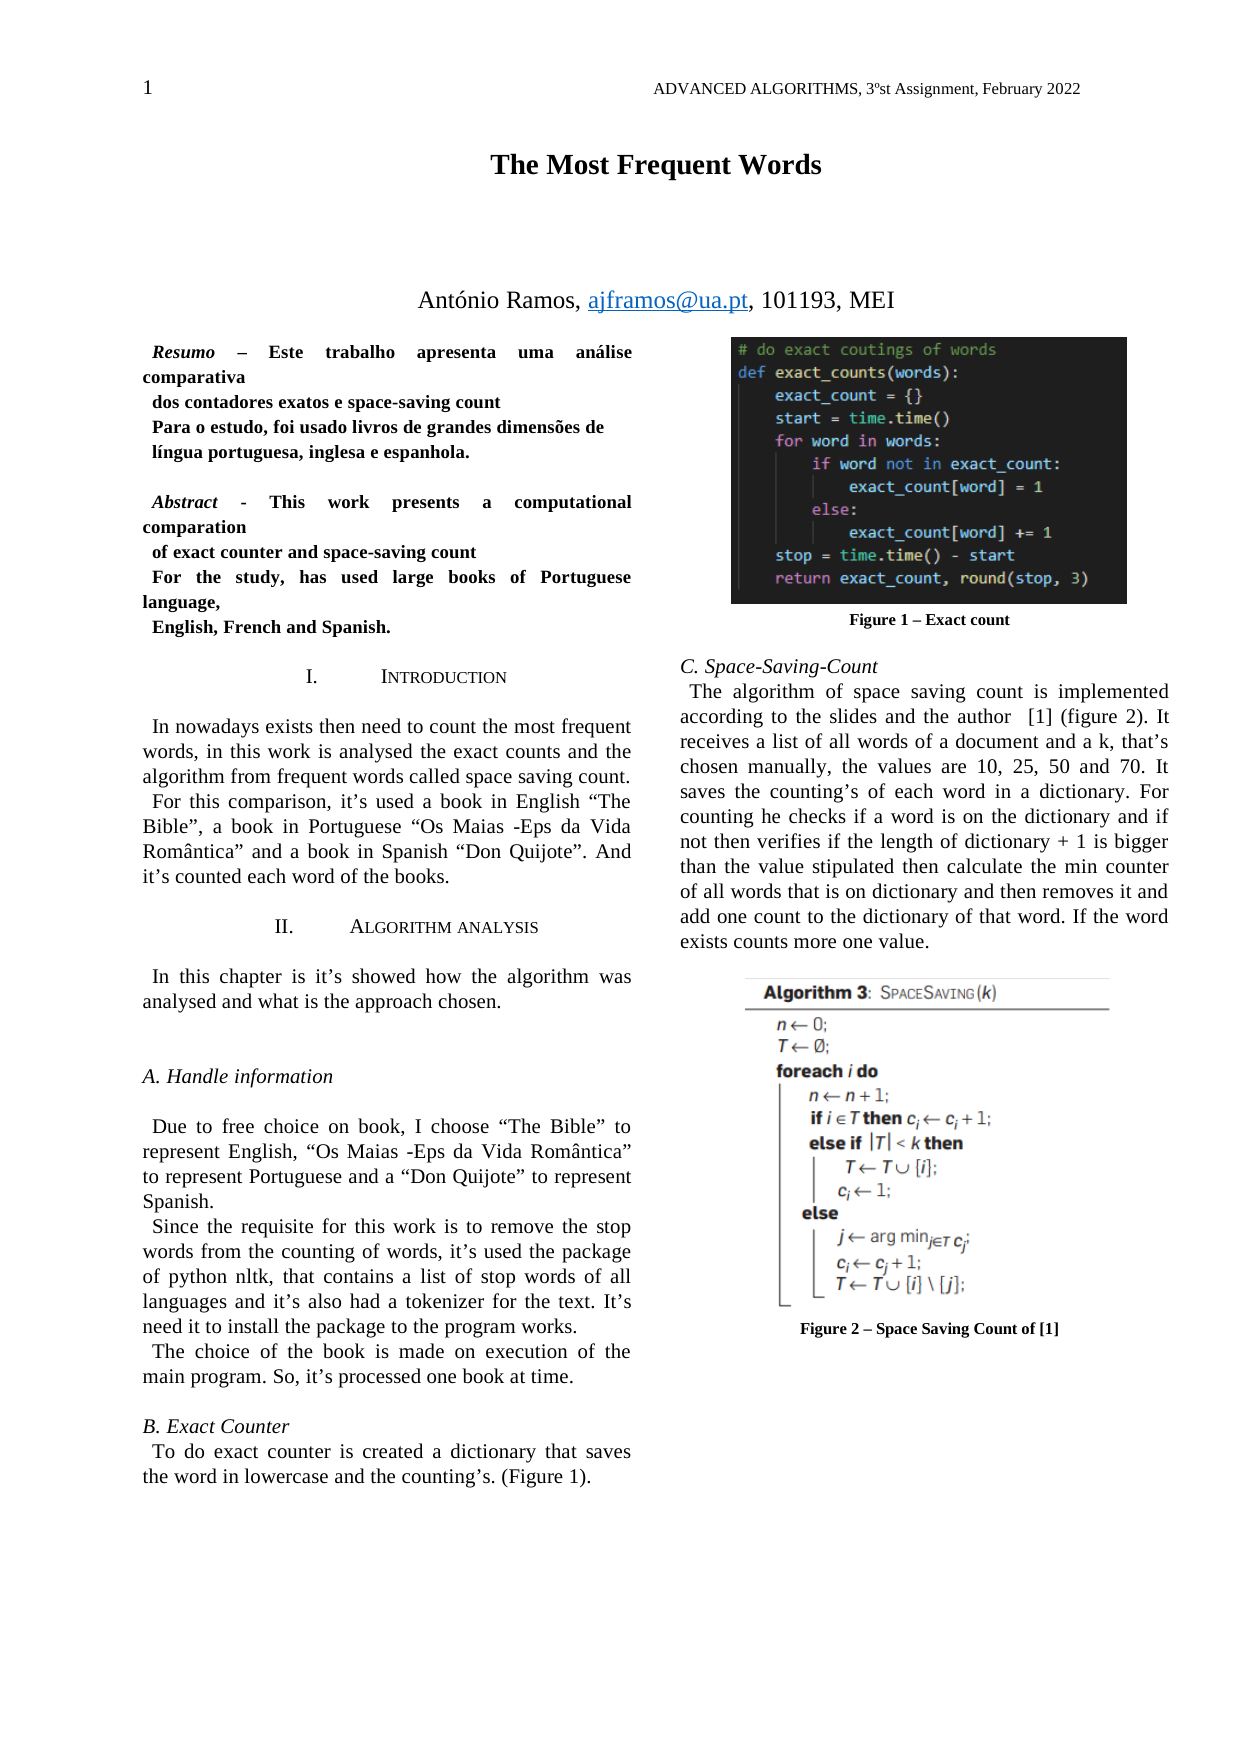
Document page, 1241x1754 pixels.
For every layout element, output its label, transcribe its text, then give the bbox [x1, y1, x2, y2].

text Figure 1 – Exact count [680, 603, 1170, 628]
text Para o estudo, foi usado livros de grandes dimensões de [142, 413, 632, 438]
text B. Exact Counter [142, 1413, 632, 1438]
text For this comparison, it’s used a book in English “The Bible”, a book in Portuguese “Os Maias -Eps da Vida Romântica” and a book in Spanish “Don Quijote”. And it’s counted each word of the books. [142, 788, 632, 888]
text For the study, has used large books of Portuguese language, [142, 563, 632, 613]
text língua portuguesa, inglesa e espanhola. [142, 438, 632, 463]
text C. Space-Saving-Count [680, 653, 1170, 678]
text In this chapter is it’s showed how the algorithm was analysed and what is the approach chosen. [142, 963, 632, 1013]
text Resumo – Este trabalho apresenta uma análise comparativa [142, 338, 632, 388]
text Since the requisite for this work is to remove the stop words from the counting of words, it’s used the package of python nltk, that contains a list of stop words of all languages and it’s also had a tokenizer for the text. It’s need it to install the package to the program works. [142, 1213, 632, 1338]
text The Most Frequent Words [146, 147, 1166, 209]
text Abstract - This work presents a computational comparation [142, 488, 632, 538]
subtitle A. Handle information [142, 1063, 632, 1088]
text To do exact counter is created a dictionary that saves the word in lowercase and the counting’s. (Figure 1). [142, 1438, 632, 1488]
text Figure 2 – Space Saving Count of [1] [680, 1313, 1170, 1338]
picture [731, 337, 1127, 604]
text The choice of the book is made on execution of the main program. So, it’s processed one book at time. [142, 1338, 632, 1388]
text In nowadays exists then need to count the most frequent words, in this work is analysed the exact counts and the algorithm from frequent words called space saving count. [142, 713, 632, 788]
picture [745, 978, 1114, 1313]
text of exact counter and space-saving count [142, 538, 632, 563]
text António Ramos, ajframos@ua.pt, 101193, MEI [146, 284, 1166, 314]
subtitle Algorithm analysis [180, 913, 632, 938]
text English, French and Spanish. [142, 613, 632, 638]
text dos contadores exatos e space-saving count [142, 388, 632, 413]
text Due to free choice on book, I choose “The Bible” to represent English, “Os Maias -Eps da Vida Romântica” to represent Portuguese and a “Don Quijote” to represent Spanish. [142, 1113, 632, 1213]
subtitle Introduction [180, 663, 632, 688]
text The algorithm of space saving count is implemented according to the slides and the author [1] (figure 2). It receives a list of all words of a document and a k, that’s chosen manually, the values are 10, 25, 50 and 70. It saves the counting’s of each word in a dictionary. For counting he checks if a word is on the dictionary and if not then verifies if the length of dictionary + 1 is bigger than the value stipulated then calculate the min counter of all words that is on dictionary and then removes it and add one count to the dictionary of that word. If the word exists counts more one value. [680, 678, 1170, 953]
